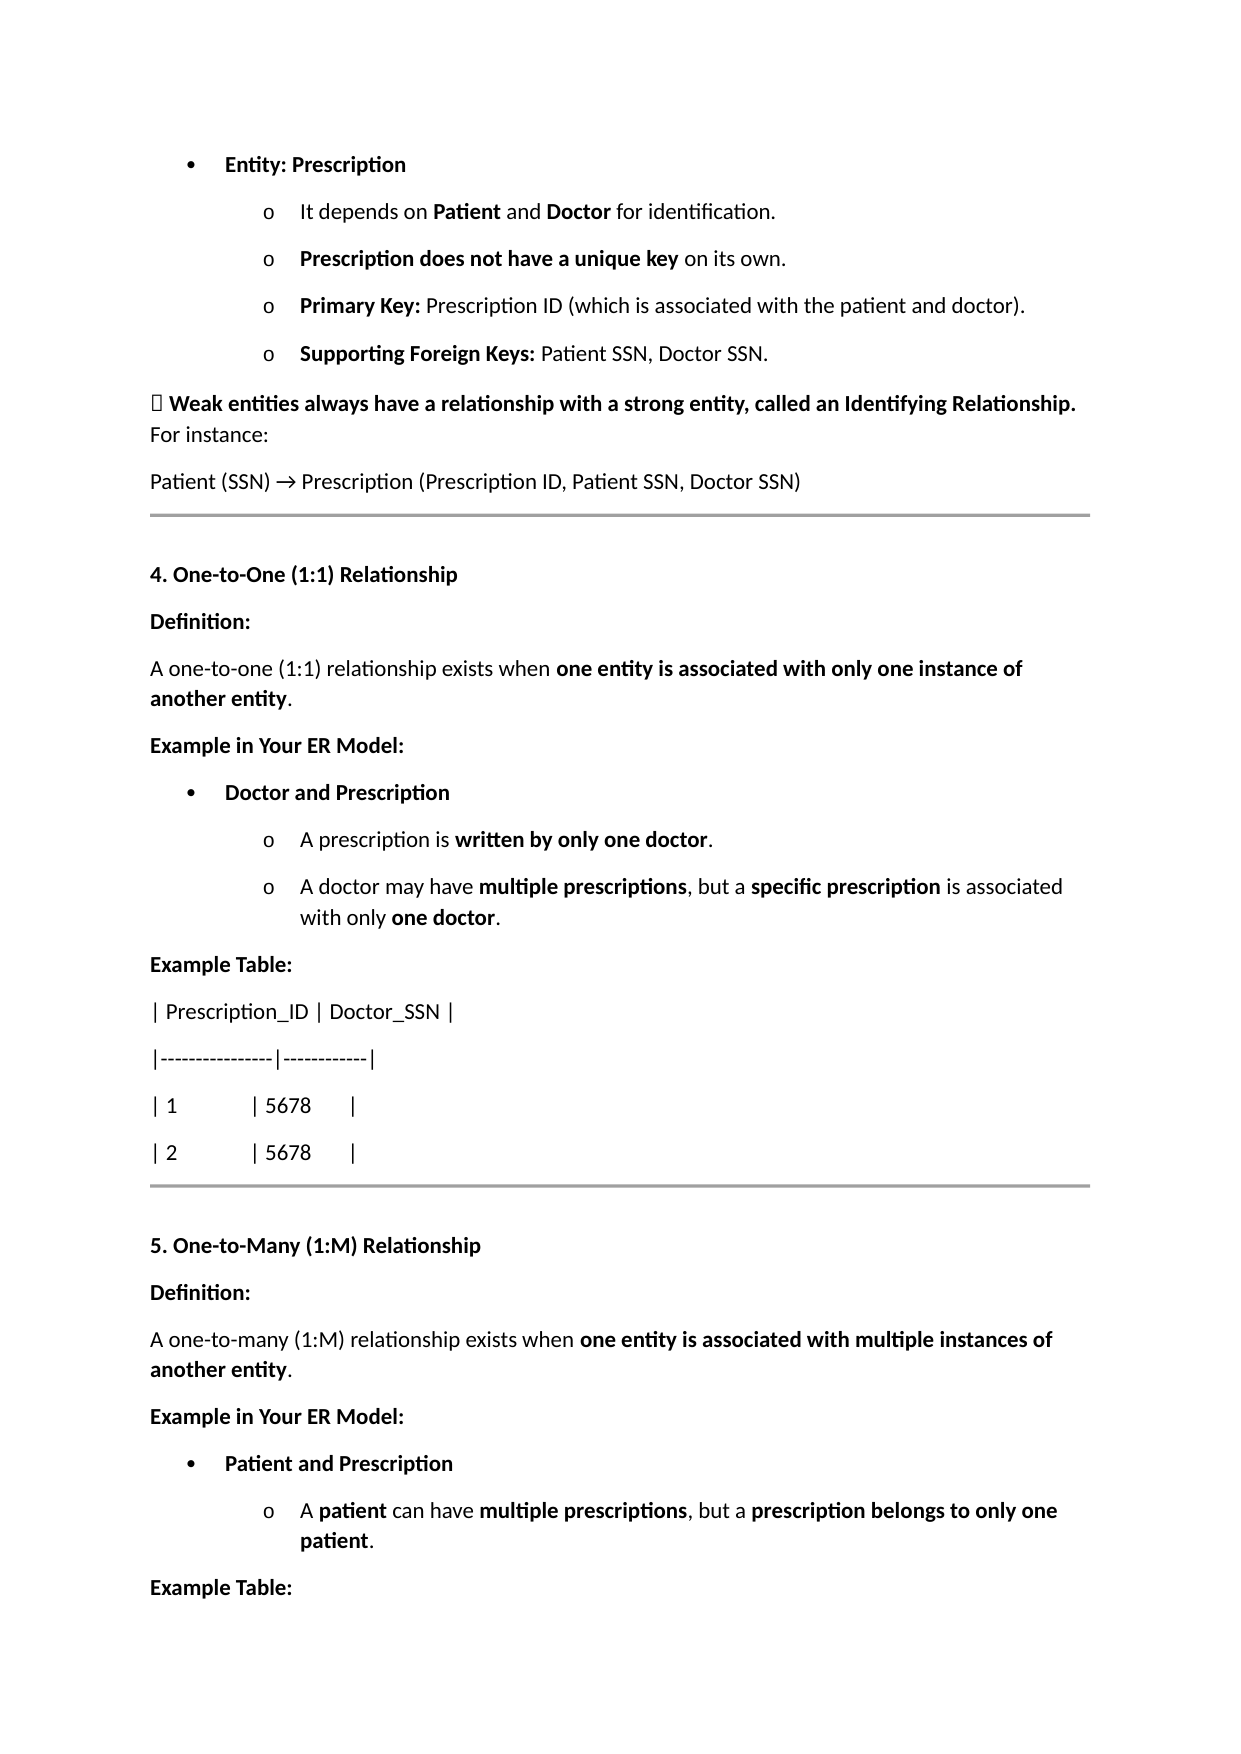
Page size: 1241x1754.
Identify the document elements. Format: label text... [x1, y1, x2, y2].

text Patient (SSN) → Prescription (Prescription ID, Patient SSN, Doctor SSN) [150, 467, 1090, 495]
list It depends on Patient and Doctor for identification. [262, 197, 1090, 225]
text | Prescription_ID | Doctor_SSN | [150, 997, 1090, 1025]
text A one-to-one (1:1) relationship exists when one entity is associated with only one instance of another entity. [150, 654, 1090, 712]
list Doctor and Prescription [187, 778, 1090, 806]
text 5. One-to-Many (1:M) Relationship [150, 1231, 1090, 1259]
text Example Table: [150, 950, 1090, 978]
text Definition: [150, 1278, 1090, 1306]
text | 2 | 5678 | [150, 1138, 1090, 1166]
text Example Table: [150, 1573, 1090, 1602]
list Supporting Foreign Keys: Patient SSN, Doctor SSN. [262, 339, 1090, 368]
list Entity: Prescription [187, 150, 1090, 178]
text 4. One-to-One (1:1) Relationship [150, 561, 1090, 588]
text Definition: [150, 607, 1090, 635]
text | 1 | 5678 | [150, 1091, 1090, 1119]
text Example in Your ER Model: [150, 731, 1090, 759]
list Patient and Prescription [187, 1449, 1090, 1477]
list Prescription does not have a unique key on its own. [262, 244, 1090, 273]
text 🔹 Weak entities always have a relationship with a strong entity, called an Identifying Relationship. For instance: [150, 386, 1090, 448]
list A doctor may have multiple prescriptions, but a specific prescription is associated with only one doctor. [262, 872, 1090, 931]
text Example in Your ER Model: [150, 1402, 1090, 1430]
text |----------------|------------| [150, 1044, 1090, 1072]
text A one-to-many (1:M) relationship exists when one entity is associated with multiple instances of another entity. [150, 1325, 1090, 1383]
list Primary Key: Prescription ID (which is associated with the patient and doctor). [262, 292, 1090, 320]
list A prescription is written by only one doctor. [262, 825, 1090, 854]
list A patient can have multiple prescriptions, but a prescription belongs to only one patient. [262, 1496, 1090, 1555]
